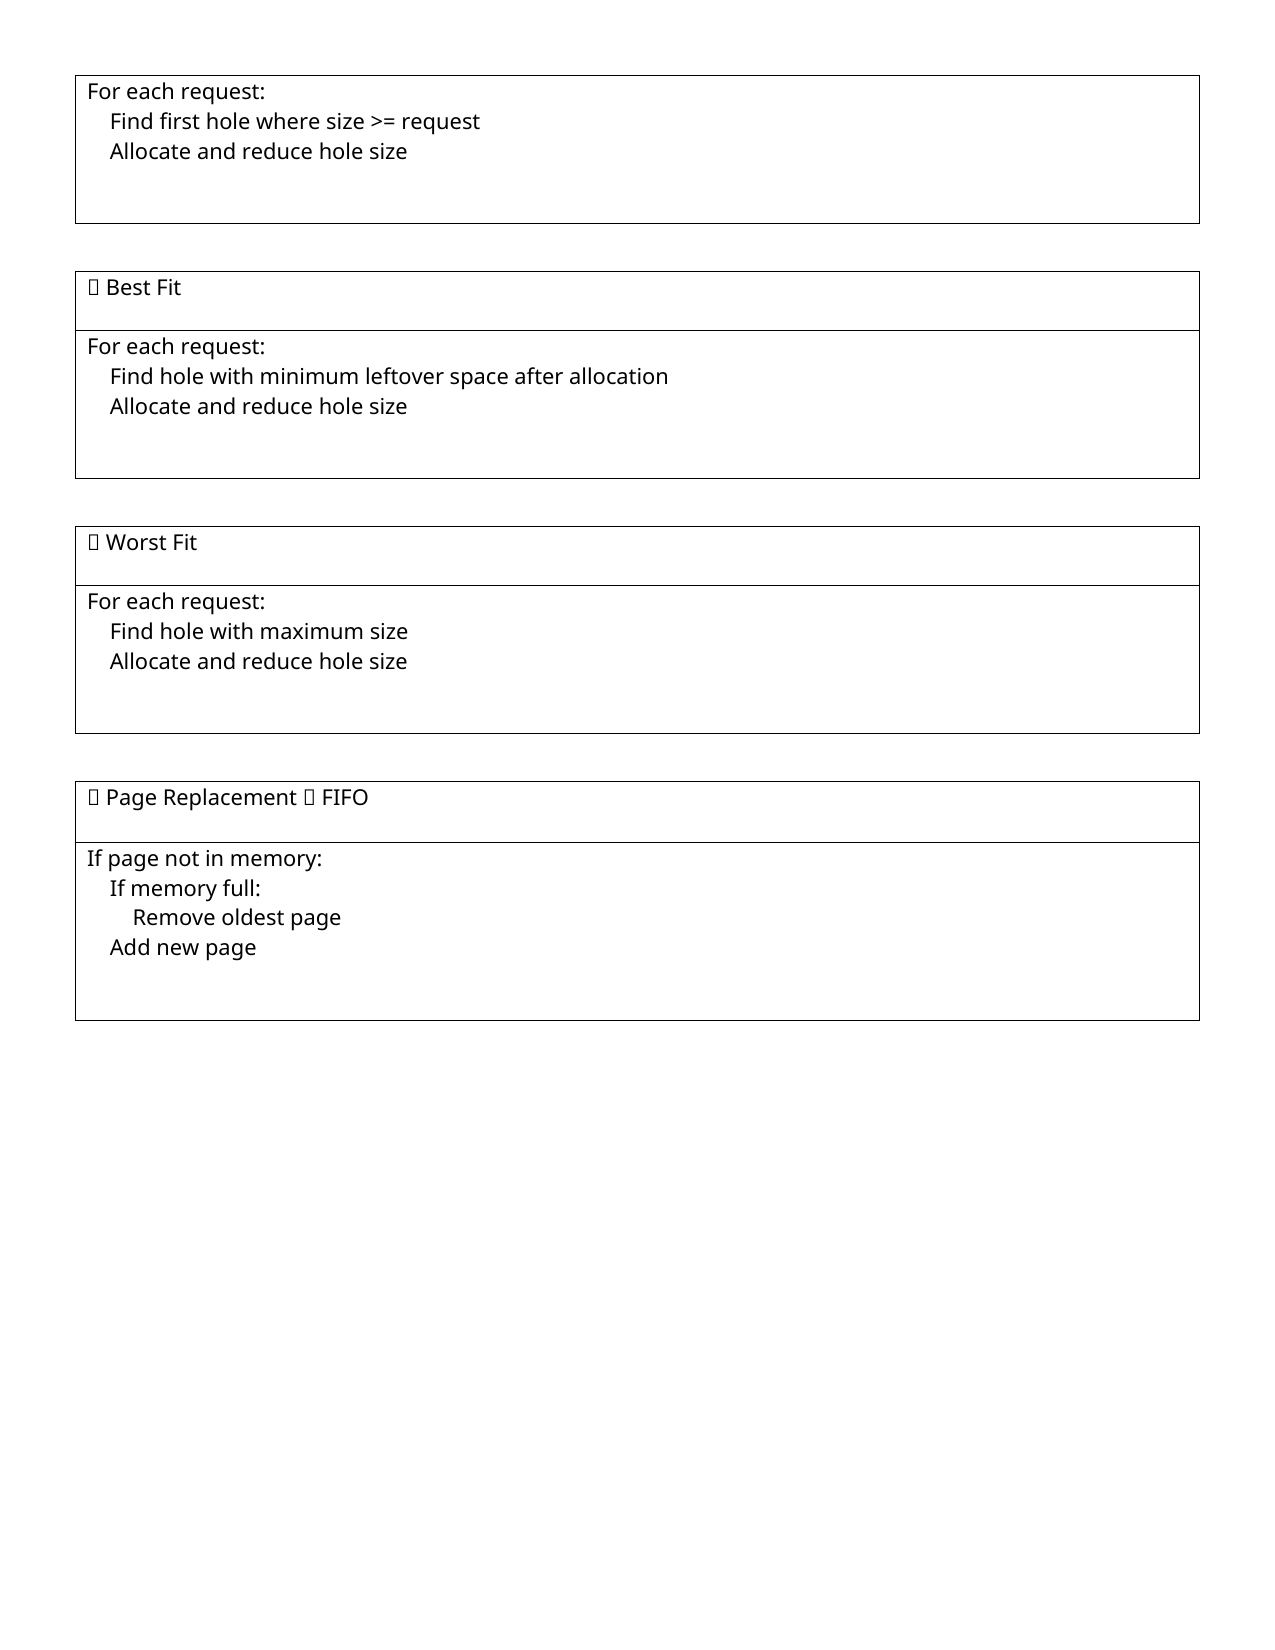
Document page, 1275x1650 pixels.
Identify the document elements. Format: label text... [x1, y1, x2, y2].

table_cell For each request: Find hole with minimum leftover space after allocation Allocate and reduce hole size [76, 331, 1199, 478]
table_header 🔹 Best Fit [76, 272, 1199, 330]
table_cell If page not in memory: If memory full: Remove oldest page Add new page [76, 843, 1199, 1020]
table_cell For each request: Find first hole where size >= request Allocate and reduce hole size [76, 76, 1199, 223]
table_cell For each request: Find hole with maximum size Allocate and reduce hole size [76, 586, 1199, 733]
table_header 🔹 Worst Fit [76, 527, 1199, 585]
